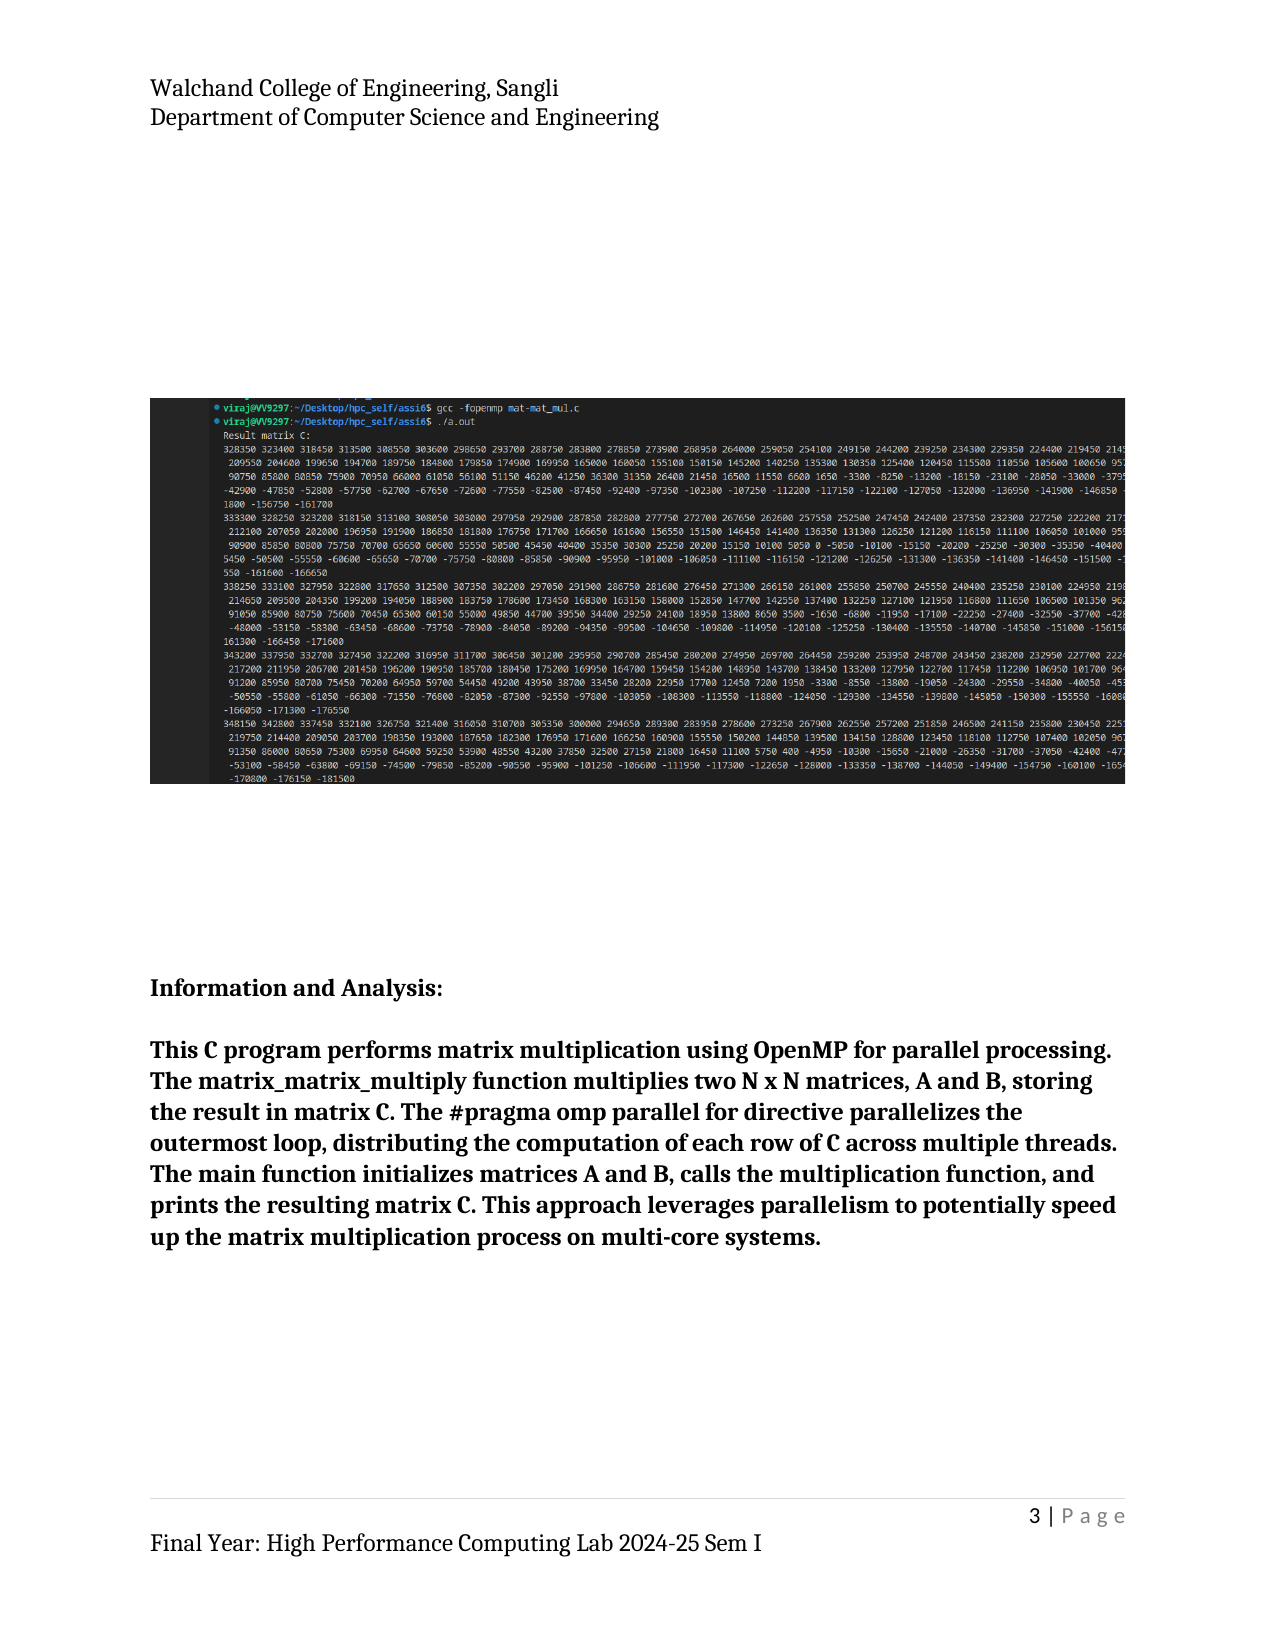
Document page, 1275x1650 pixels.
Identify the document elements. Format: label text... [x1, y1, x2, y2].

text Information and Analysis: [150, 974, 1125, 1003]
picture [150, 398, 1125, 784]
text This C program performs matrix multiplication using OpenMP for parallel processing. The matrix_matrix_multiply function multiplies two N x N matrices, A and B, storing the result in matrix C. The #pragma omp parallel for directive parallelizes the outermost loop, distributing the computation of each row of C across multiple threads. The main function initializes matrices A and B, calls the multiplication function, and prints the resulting matrix C. This approach leverages parallelism to potentially speed up the matrix multiplication process on multi-core systems. [150, 1036, 1125, 1251]
